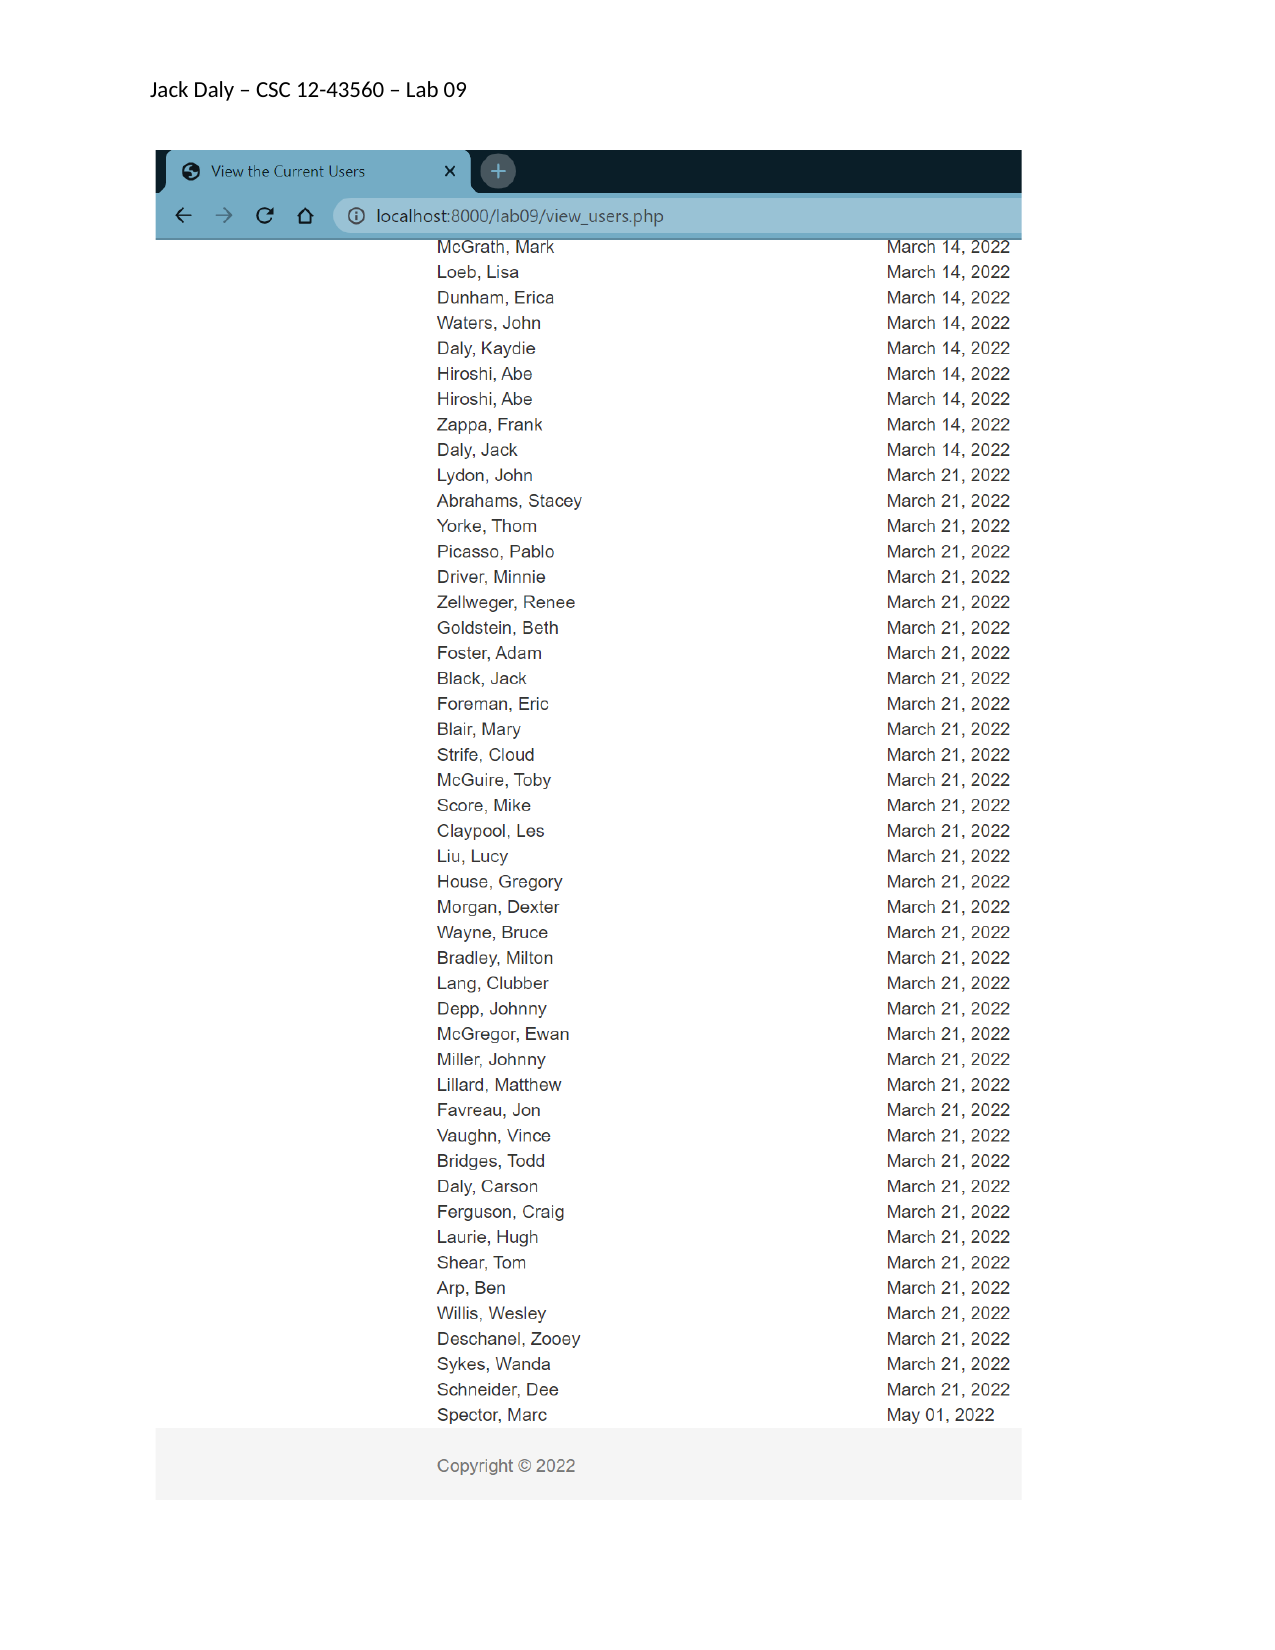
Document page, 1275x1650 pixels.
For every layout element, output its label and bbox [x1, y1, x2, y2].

picture [155, 150, 1022, 1500]
